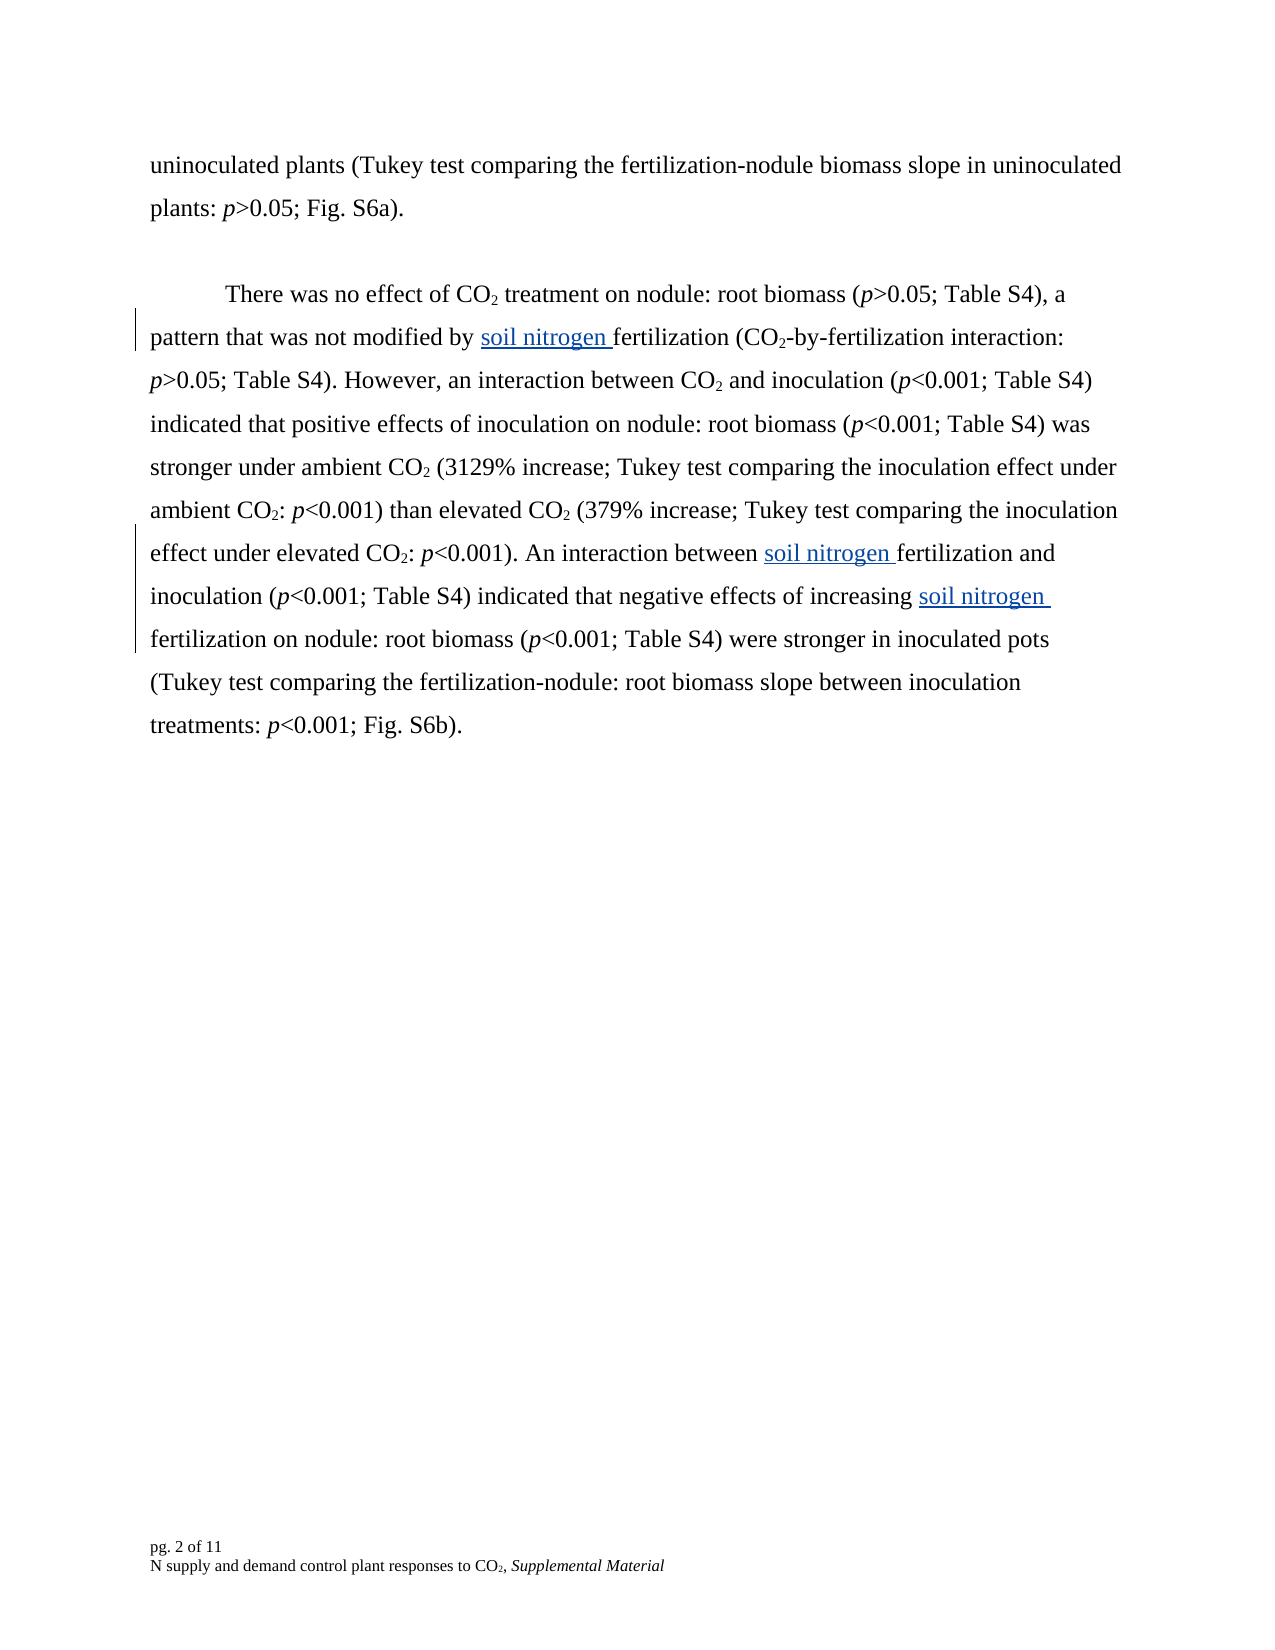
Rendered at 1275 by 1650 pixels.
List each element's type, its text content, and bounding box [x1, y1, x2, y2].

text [150, 150, 1125, 222]
text There was no effect of CO2 treatment on nodule: root biomass (p>0.05; Table S4), a pattern that was not modified by fertilization (CO2-by-fertilization interaction: p>0.05; Table S4). However, an interaction between CO2 and inoculation (p<0.001; Table S4) indicated that positive effects of inoculation on nodule: root biomass (p<0.001; Table S4) was stronger under ambient CO2 (3129% increase; Tukey test comparing the inoculation effect under ambient CO2: p<0.001) than elevated CO2 (379% increase; Tukey test comparing the inoculation effect under elevated CO2: p<0.001). An interaction between fertilization and inoculation (p<0.001; Table S4) indicated that negative effects of increasing fertilization on nodule: root biomass (p<0.001; Table S4) were stronger in inoculated pots (Tukey test comparing the fertilization-nodule: root biomass slope between inoculation treatments: p<0.001; Fig. S6b). [150, 279, 1125, 739]
